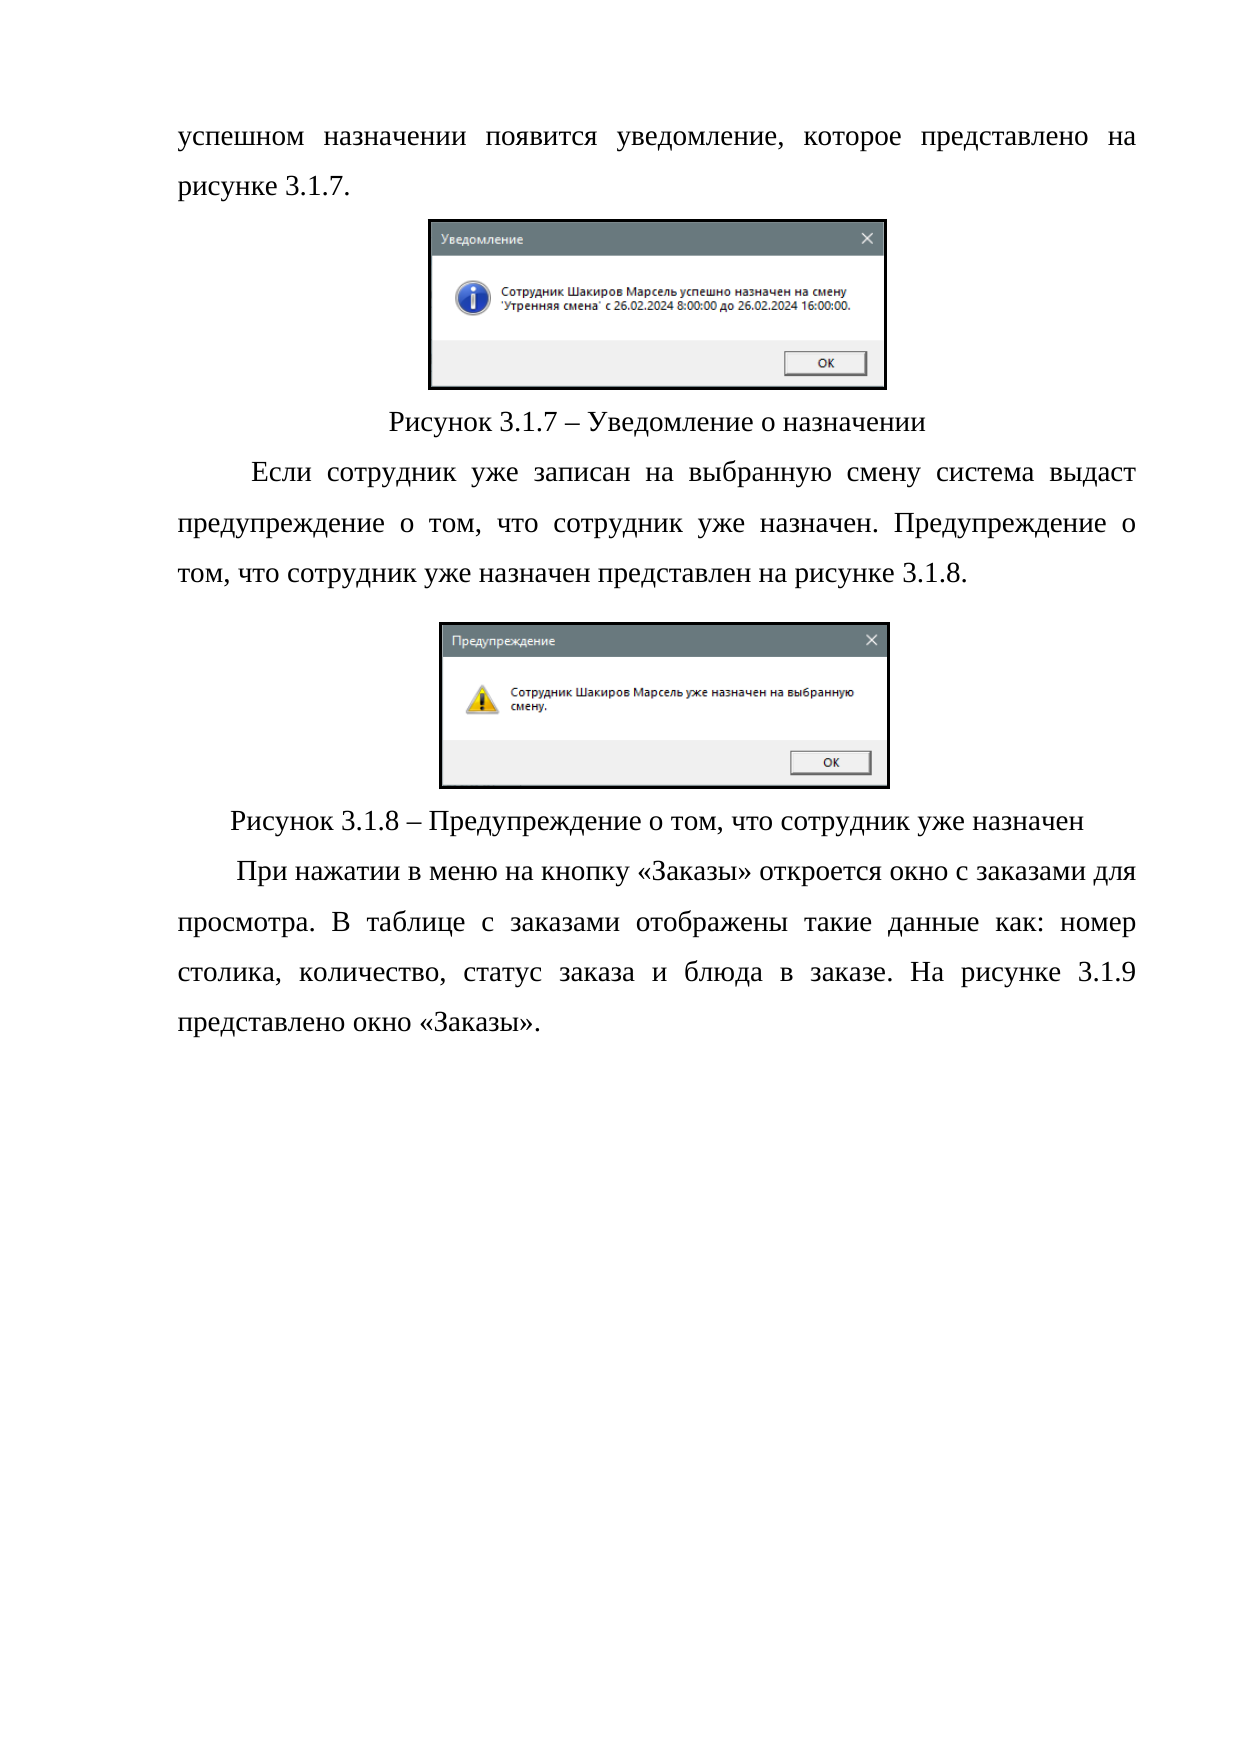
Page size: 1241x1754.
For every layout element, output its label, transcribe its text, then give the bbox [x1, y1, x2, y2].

picture [442, 625, 887, 786]
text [177, 118, 1137, 202]
picture [431, 222, 884, 387]
text При нажатии в меню на кнопку «Заказы» откроется окно с заказами для просмотра. В таблице с заказами отображены такие данные как: номер столика, количество, статус заказа и блюда в заказе. На рисунке 3.1.9 представлено окно «Заказы». [177, 853, 1137, 1038]
text Рисунок 3.1.8 – Предупреждение о том, что сотрудник уже назначен [177, 803, 1137, 837]
text Рисунок 3.1.7 – Уведомление о назначении [177, 404, 1137, 438]
text Если сотрудник уже записан на выбранную смену система выдаст предупреждение о том, что сотрудник уже назначен. Предупреждение о том, что сотрудник уже назначен представлен на рисунке 3.1.8. [177, 454, 1137, 589]
